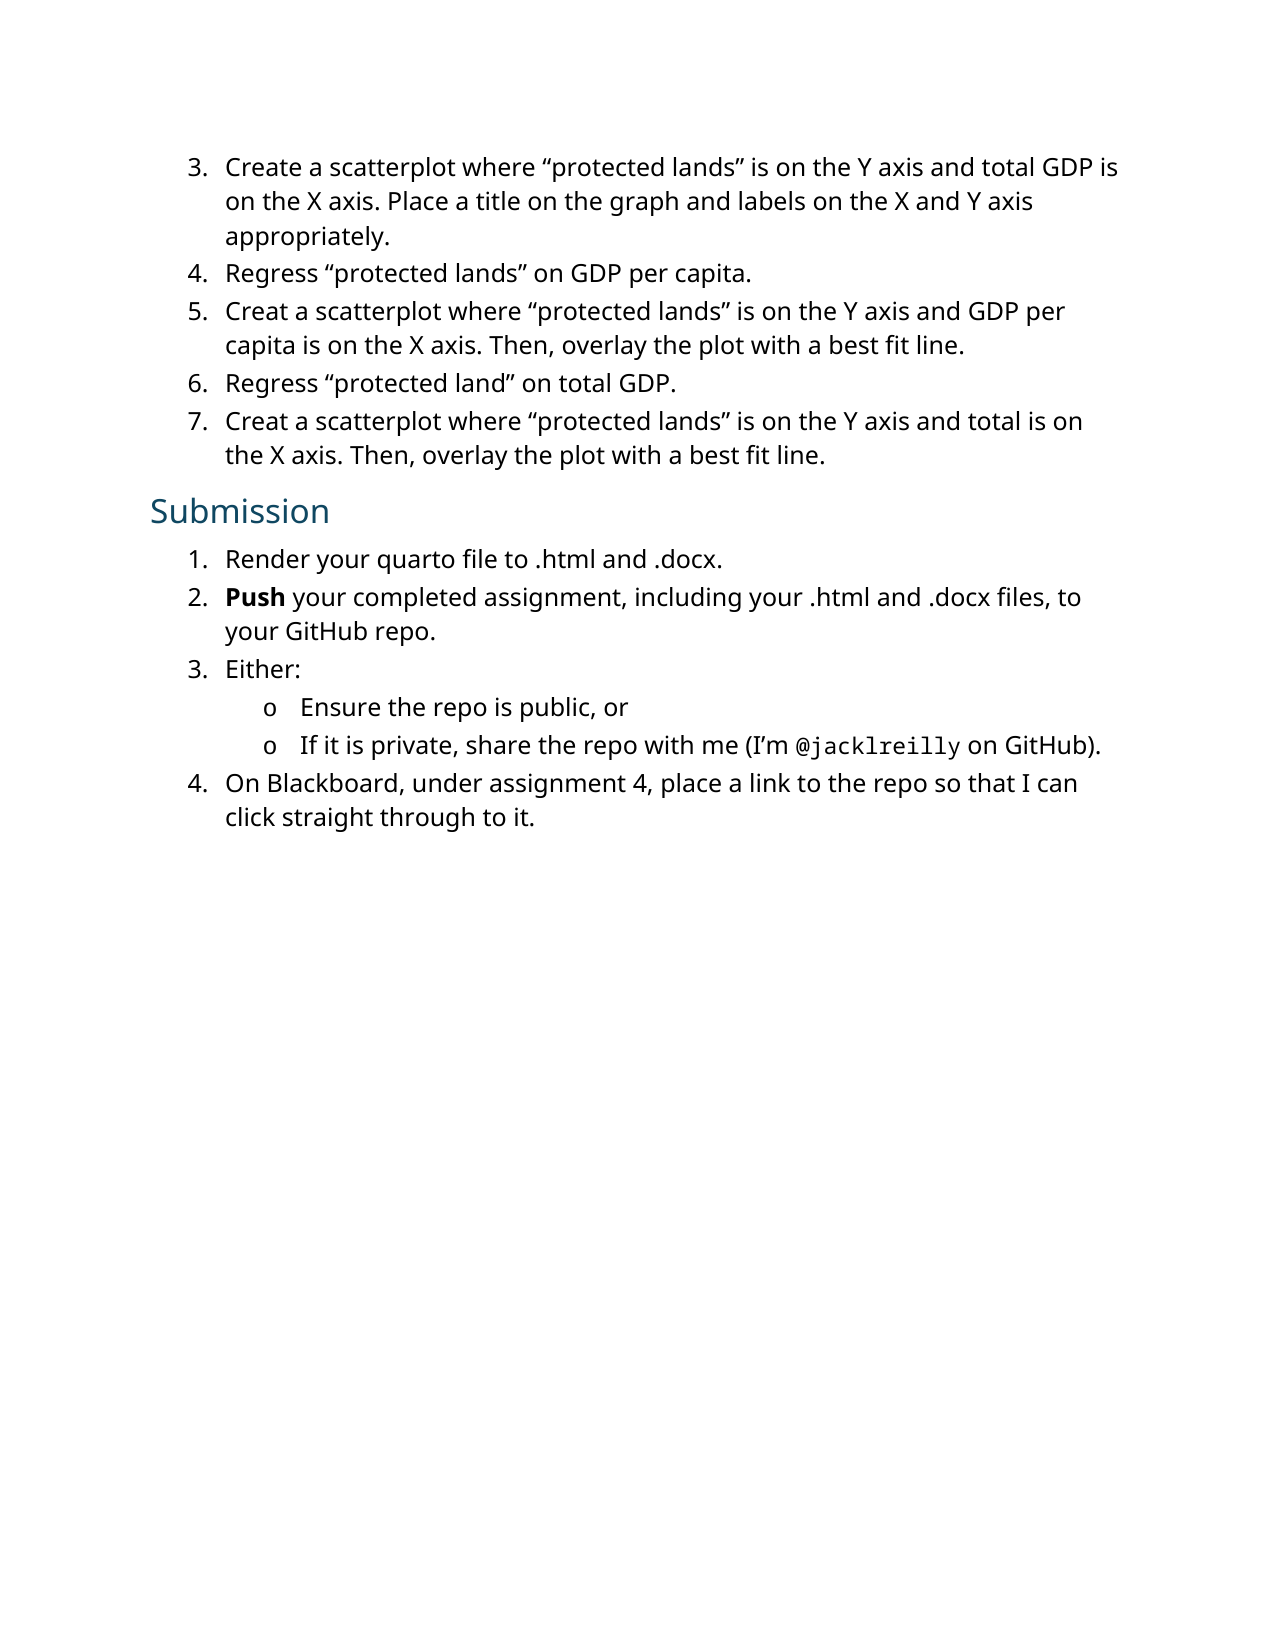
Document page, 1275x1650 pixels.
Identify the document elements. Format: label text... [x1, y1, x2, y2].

list If it is private, share the repo with me (I’m @jacklreilly on GitHub). [262, 727, 1125, 762]
list Render your quarto file to .html and .docx. [187, 542, 1125, 576]
list Regress “protected lands” on GDP per capita. [187, 256, 1125, 290]
list Push your completed assignment, including your .html and .docx files, to your GitHub repo. [187, 580, 1125, 648]
list Creat a scatterplot where “protected lands” is on the Y axis and GDP per capita is on the X axis. Then, overlay the plot with a best fit line. [187, 294, 1125, 362]
list On Blackboard, under assignment 4, place a link to the repo so that I can click straight through to it. [187, 766, 1125, 834]
list Regress “protected land” on total GDP. [187, 366, 1125, 400]
subtitle Submission [150, 488, 1125, 534]
list Either: [187, 652, 1125, 686]
list Creat a scatterplot where “protected lands” is on the Y axis and total is on the X axis. Then, overlay the plot with a best fit line. [187, 403, 1125, 472]
list Ensure the repo is public, or [262, 689, 1125, 724]
